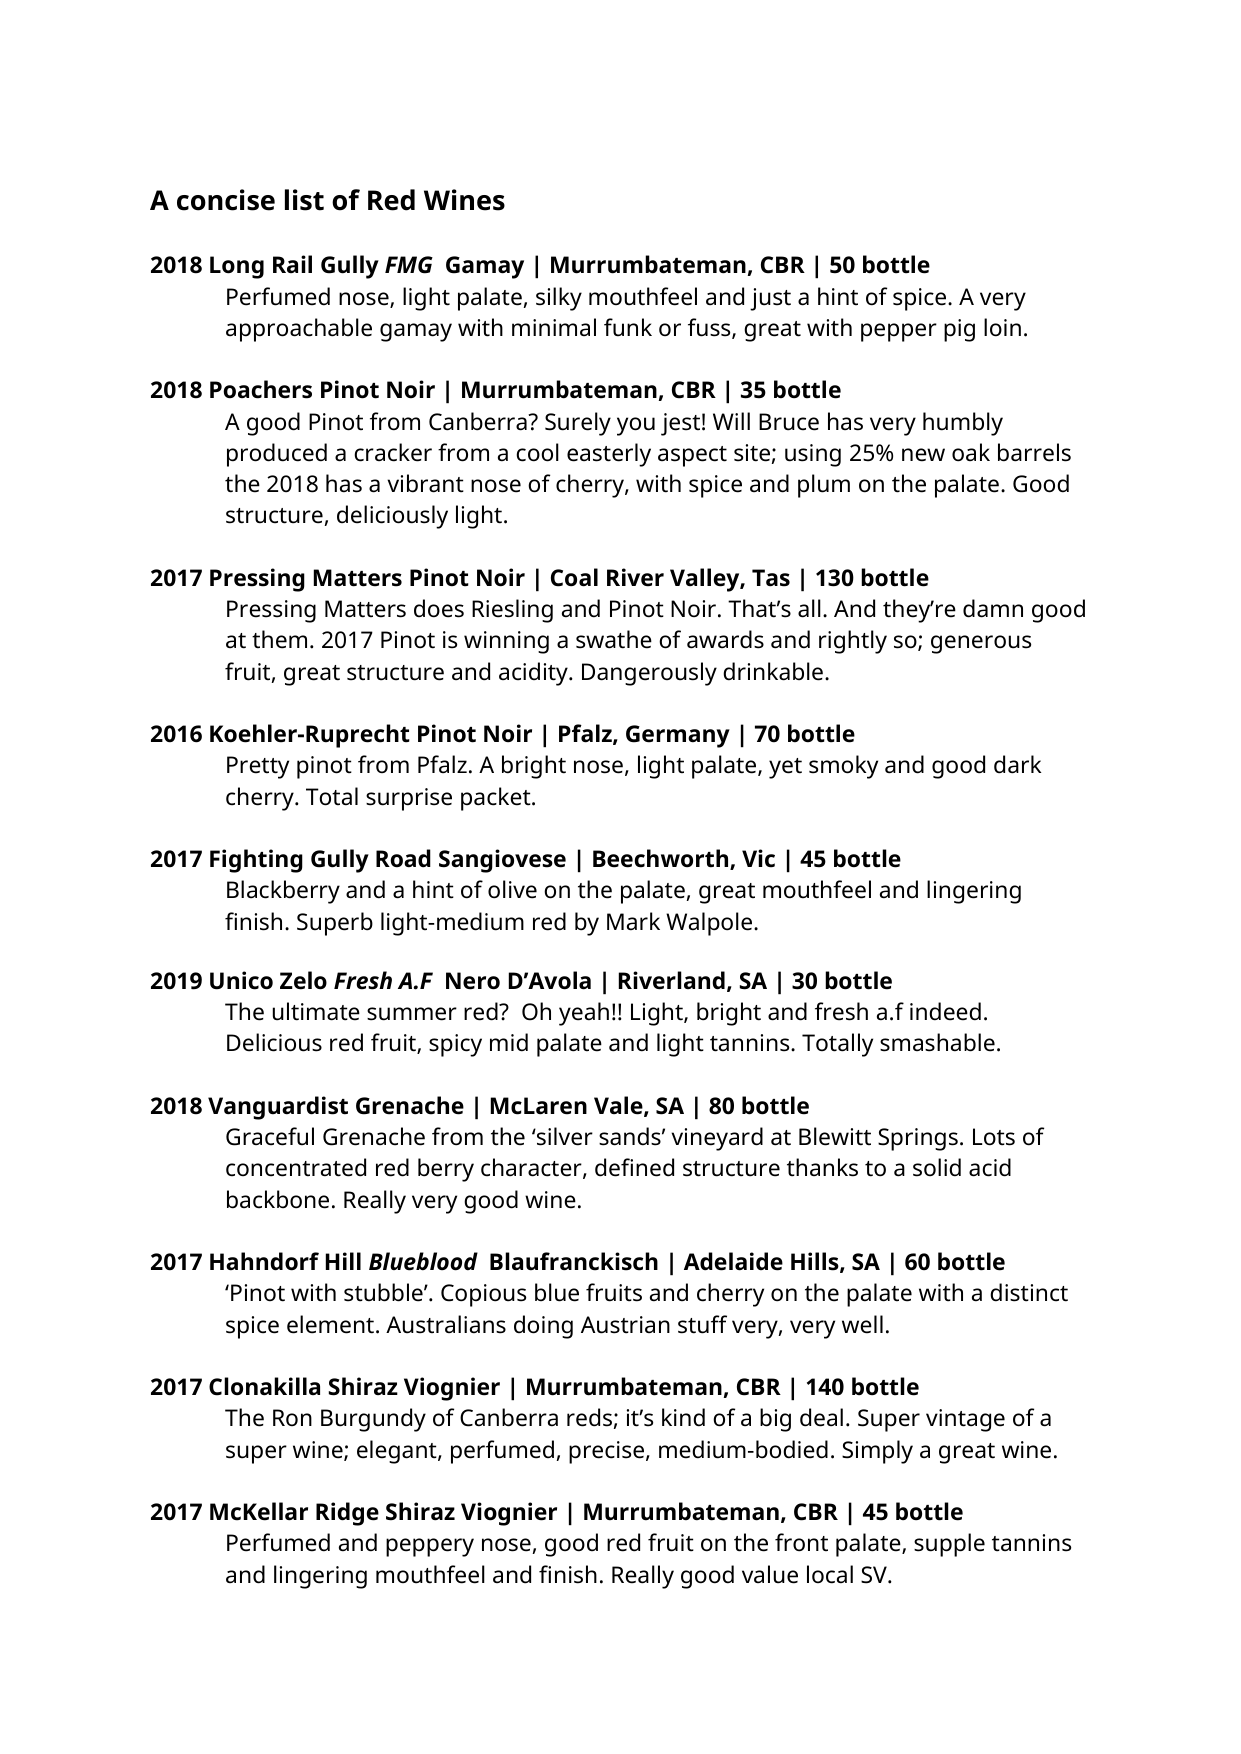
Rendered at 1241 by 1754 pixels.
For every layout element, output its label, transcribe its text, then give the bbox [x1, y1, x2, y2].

text Blackberry and a hint of olive on the palate, great mouthfeel and lingering finish. Superb light-medium red by Mark Walpole. [225, 874, 1090, 937]
text 2017 McKellar Ridge Shiraz Viognier | Murrumbateman, CBR | 45 bottle [150, 1496, 1090, 1527]
text 2019 Unico Zelo Fresh A.F Nero D’Avola | Riverland, SA | 30 bottle [150, 965, 1090, 996]
text A concise list of Red Wines [150, 181, 1090, 218]
text The ultimate summer red? Oh yeah!! Light, bright and fresh a.f indeed. Delicious red fruit, spicy mid palate and light tannins. Totally smashable. [225, 996, 1090, 1059]
text 2016 Koehler-Ruprecht Pinot Noir | Pfalz, Germany | 70 bottle [150, 718, 1090, 749]
text 2017 Hahndorf Hill Blueblood Blaufranckisch | Adelaide Hills, SA | 60 bottle [150, 1246, 1090, 1277]
text ‘Pinot with stubble’. Copious blue fruits and cherry on the palate with a distinct spice element. Australians doing Austrian stuff very, very well. [225, 1277, 1090, 1340]
text The Ron Burgundy of Canberra reds; it’s kind of a big deal. Super vintage of a super wine; elegant, perfumed, precise, medium-bodied. Simply a great wine. [225, 1402, 1090, 1465]
text 2018 Long Rail Gully FMG Gamay | Murrumbateman, CBR | 50 bottle [150, 249, 1090, 281]
text 2018 Poachers Pinot Noir | Murrumbateman, CBR | 35 bottle [150, 374, 1090, 406]
text 2017 Pressing Matters Pinot Noir | Coal River Valley, Tas | 130 bottle [150, 562, 1090, 593]
text Pressing Matters does Riesling and Pinot Noir. That’s all. And they’re damn good at them. 2017 Pinot is winning a swathe of awards and rightly so; generous fruit, great structure and acidity. Dangerously drinkable. [225, 593, 1090, 687]
text 2017 Clonakilla Shiraz Viognier | Murrumbateman, CBR | 140 bottle [150, 1371, 1090, 1402]
text A good Pinot from Canberra? Surely you jest! Will Bruce has very humbly produced a cracker from a cool easterly aspect site; using 25% new oak barrels the 2018 has a vibrant nose of cherry, with spice and plum on the palate. Good structure, deliciously light. [225, 406, 1090, 531]
text 2018 Vanguardist Grenache | McLaren Vale, SA | 80 bottle [150, 1090, 1090, 1121]
text Graceful Grenache from the ‘silver sands’ vineyard at Blewitt Springs. Lots of concentrated red berry character, defined structure thanks to a solid acid backbone. Really very good wine. [225, 1121, 1090, 1215]
text Pretty pinot from Pfalz. A bright nose, light palate, yet smoky and good dark cherry. Total surprise packet. [225, 749, 1090, 812]
text Perfumed and peppery nose, good red fruit on the front palate, supple tannins and lingering mouthfeel and finish. Really good value local SV. [225, 1527, 1090, 1590]
text 2017 Fighting Gully Road Sangiovese | Beechworth, Vic | 45 bottle [150, 843, 1090, 874]
text Perfumed nose, light palate, silky mouthfeel and just a hint of spice. A very approachable gamay with minimal funk or fuss, great with pepper pig loin. [225, 281, 1090, 343]
